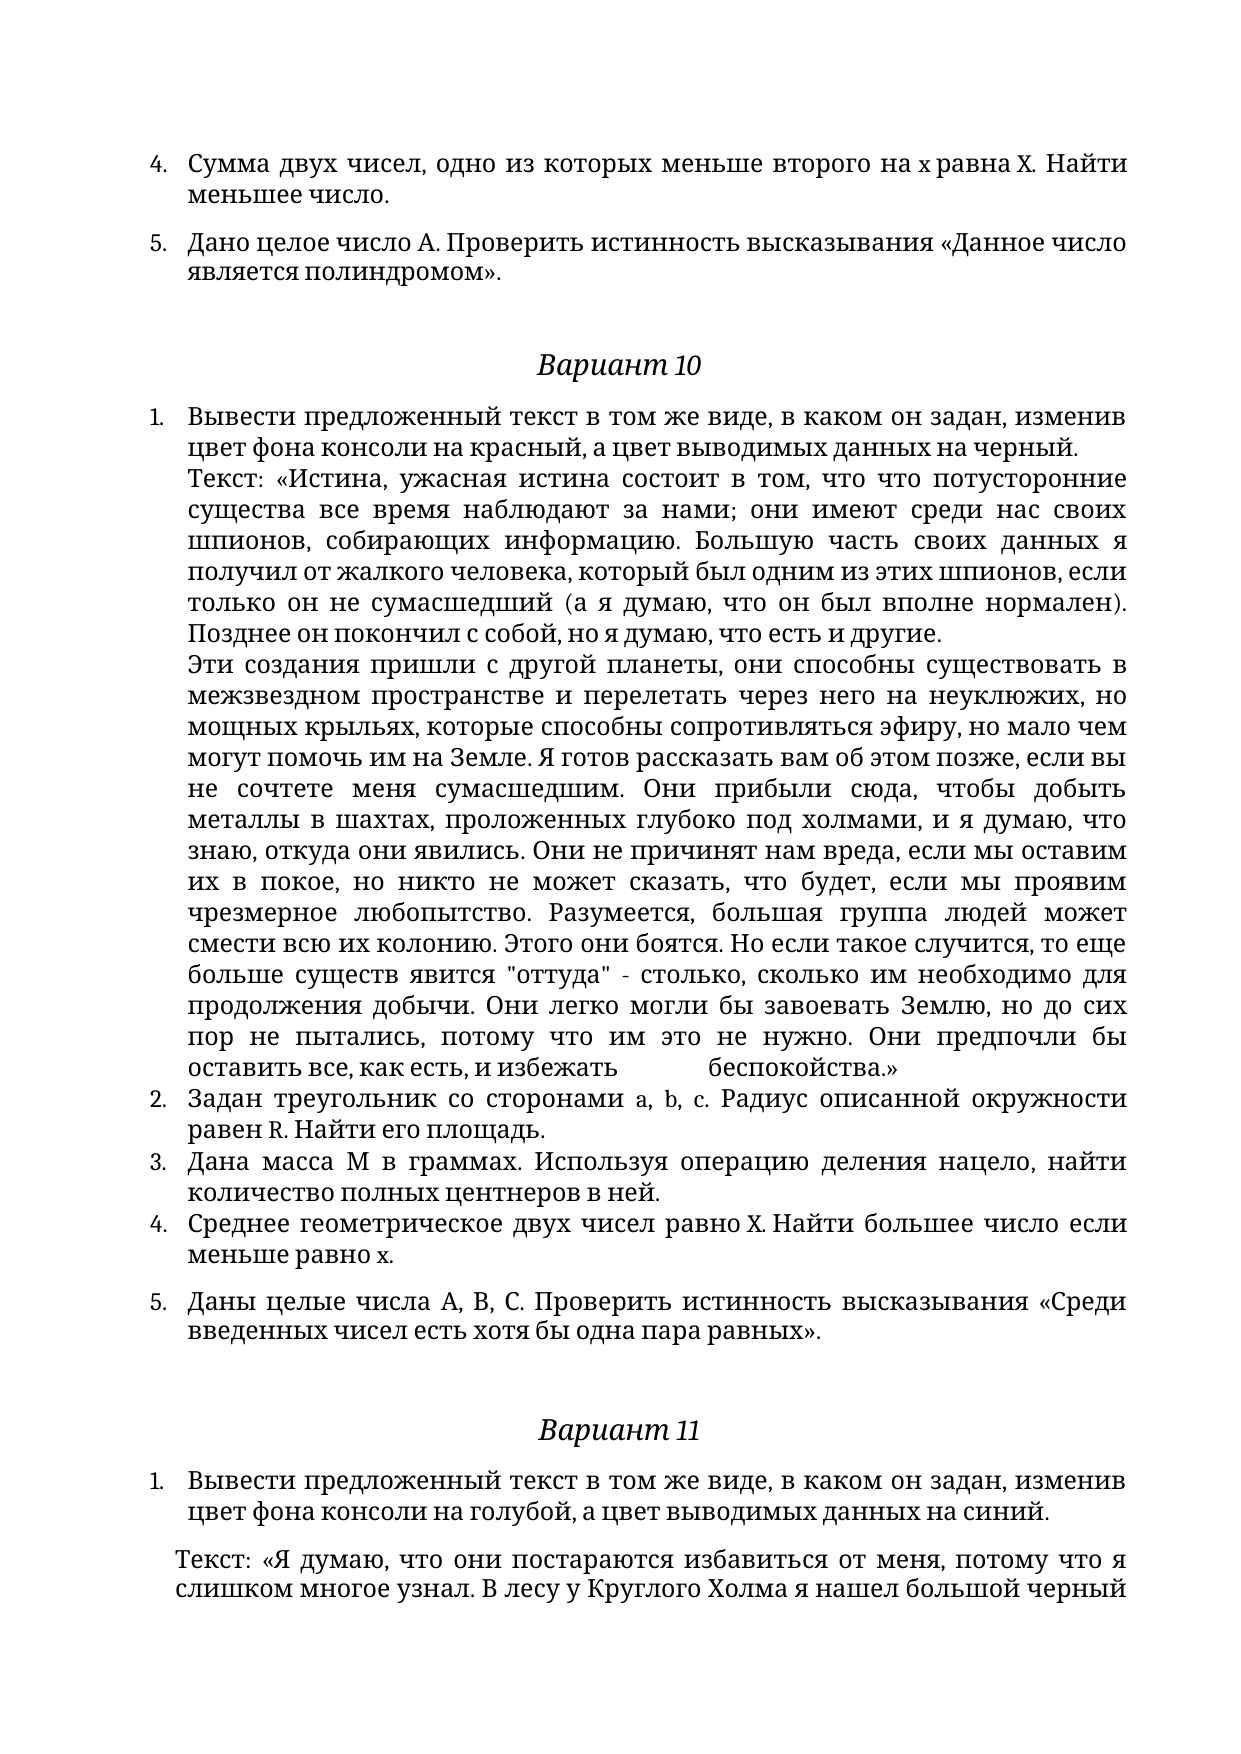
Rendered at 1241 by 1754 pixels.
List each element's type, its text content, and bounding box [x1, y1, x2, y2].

text Вариант 10 [112, 349, 1128, 383]
list Вывести предложенный текст в том же виде, в каком он задан, изменив цвет фона консоли на голубой, а цвет выводимых данных на синий. [150, 1467, 1128, 1527]
list Эти создания пришли с другой планеты, они способны существовать в межзвездном пространстве и перелетать через него на неуклюжих, но мощных крыльях, которые способны сопротивляться эфиру, но мало чем могут помочь им на Земле. Я готов рассказать вам об этом позже, если вы не сочтете меня сумасшедшим. Они прибыли сюда, чтобы добыть металлы в шахтах, проложенных глубоко под холмами, и я думаю, что знаю, откуда они явились. Они не причинят нам вреда, если мы оставим их в покое, но никто не может сказать, что будет, если мы проявим чрезмерное любопытство. Разумеется, большая группа людей может смести всю их колонию. Этого они боятся. Но если такое случится, то еще больше существ явится "оттуда" - столько, сколько им необходимо для продолжения добычи. Они легко могли бы завоевать Землю, но до сих пор не пытались, потому что им это не нужно. Они предпочли бы оставить все, как есть, и избежать беспокойства.» [187, 909, 1128, 1083]
list Текст: «Истина, ужасная истина состоит в том, что что потусторонние существа все время наблюдают за нами; они имеют среди нас своих шпионов, собирающих информацию. Большую часть своих данных я получил от жалкого человека, который был одним из этих шпионов, если только он не сумасшедший (а я думаю, что он был вполне нормален). Позднее он покончил с собой, но я думаю, что есть и другие. [187, 602, 1128, 648]
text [175, 1546, 1128, 1603]
list Задан треугольник со сторонами a, b, c. Радиус описанной окружности равен R. Найти его площадь. [150, 1085, 1128, 1145]
text Вариант 11 [112, 1414, 1128, 1448]
list Среднее геометрическое двух чисел равно X. Найти большее число если меньше равно x. [150, 1209, 1128, 1269]
list Дано целое число А. Проверить истинность высказывания «Данное число является полиндромом». [150, 229, 1128, 286]
list Текст: «Истина, ужасная истина состоит в том, что что потусторонние существа все время наблюдают за нами; они имеют среди нас своих шпионов, собирающих информацию. Большую часть своих данных я получил от жалкого человека, который был одним из этих шпионов, если только он не сумасшедший (а я думаю, что он был вполне нормален). Позднее он покончил с собой, но я думаю, что есть и другие. [187, 464, 1128, 601]
list Даны целые числа А, В, С. Проверить истинность высказывания «Среди введенных чисел есть хотя бы одна пара равных». [150, 1288, 1128, 1346]
list Вывести предложенный текст в том же виде, в каком он задан, изменив цвет фона консоли на красный, а цвет выводимых данных на черный. [150, 402, 1128, 462]
list Сумма двух чисел, одно из которых меньше второго на x равна X. Найти меньшее число. [150, 150, 1128, 210]
list Дана масса М в граммах. Используя операцию деления нацело, найти количество полных центнеров в ней. [150, 1147, 1128, 1207]
list Эти создания пришли с другой планеты, они способны существовать в межзвездном пространстве и перелетать через него на неуклюжих, но мощных крыльях, которые способны сопротивляться эфиру, но мало чем могут помочь им на Земле. Я готов рассказать вам об этом позже, если вы не сочтете меня сумасшедшим. Они прибыли сюда, чтобы добыть металлы в шахтах, проложенных глубоко под холмами, и я думаю, что знаю, откуда они явились. Они не причинят нам вреда, если мы оставим их в покое, но никто не может сказать, что будет, если мы проявим чрезмерное любопытство. Разумеется, большая группа людей может смести всю их колонию. Этого они боятся. Но если такое случится, то еще больше существ явится "оттуда" - столько, сколько им необходимо для продолжения добычи. Они легко могли бы завоевать Землю, но до сих пор не пытались, потому что им это не нужно. Они предпочли бы оставить все, как есть, и избежать беспокойства.» [187, 651, 1128, 908]
